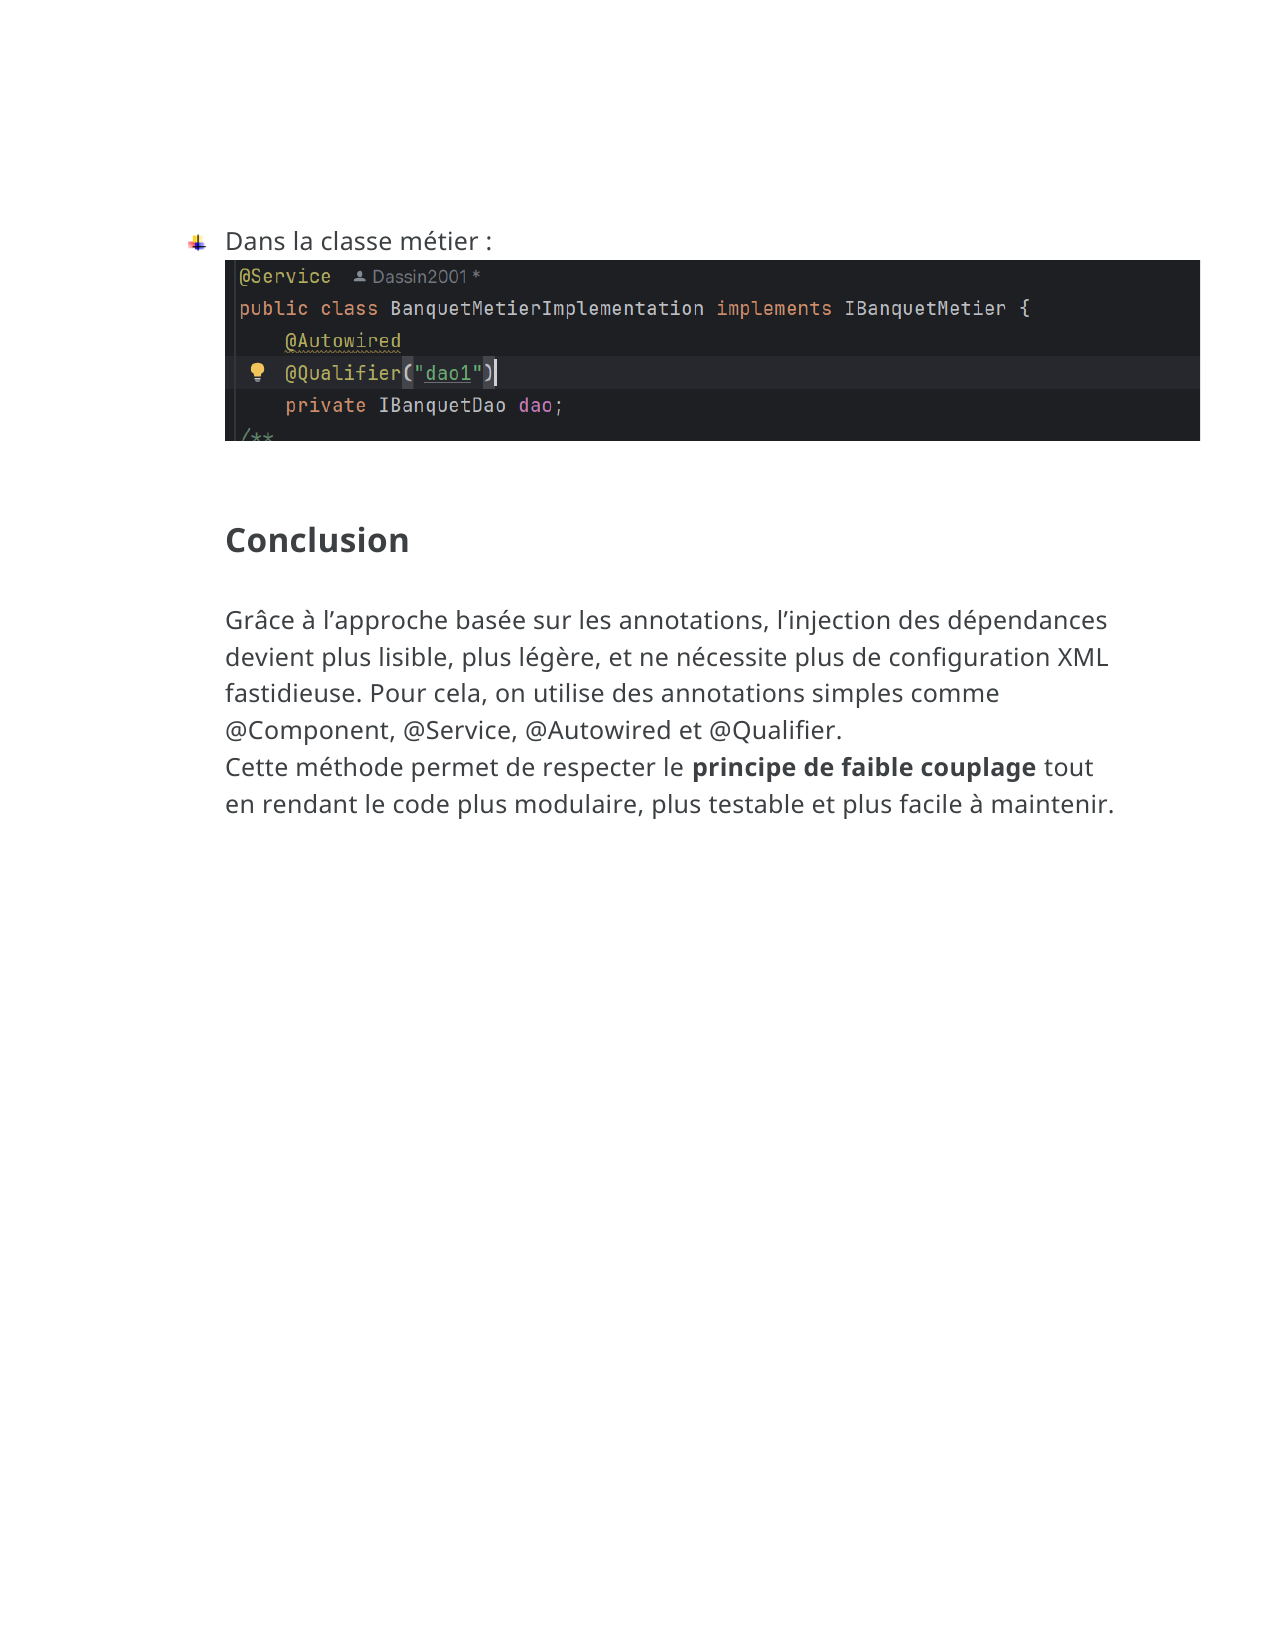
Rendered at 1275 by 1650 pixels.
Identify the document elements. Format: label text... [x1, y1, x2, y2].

list Dans la classe métier : [187, 223, 1125, 258]
list Conclusion [225, 517, 1125, 562]
list Grâce à l’approche basée sur les annotations, l’injection des dépendances devient plus lisible, plus légère, et ne nécessite plus de configuration XML fastidieuse. Pour cela, on utilise des annotations simples comme @Component, @Service, @Autowired et @Qualifier. Cette méthode permet de respecter le principe de faible couplage tout en rendant le code plus modulaire, plus testable et plus facile à maintenir. [225, 602, 1125, 820]
picture [225, 260, 1200, 441]
picture [188, 233, 206, 251]
